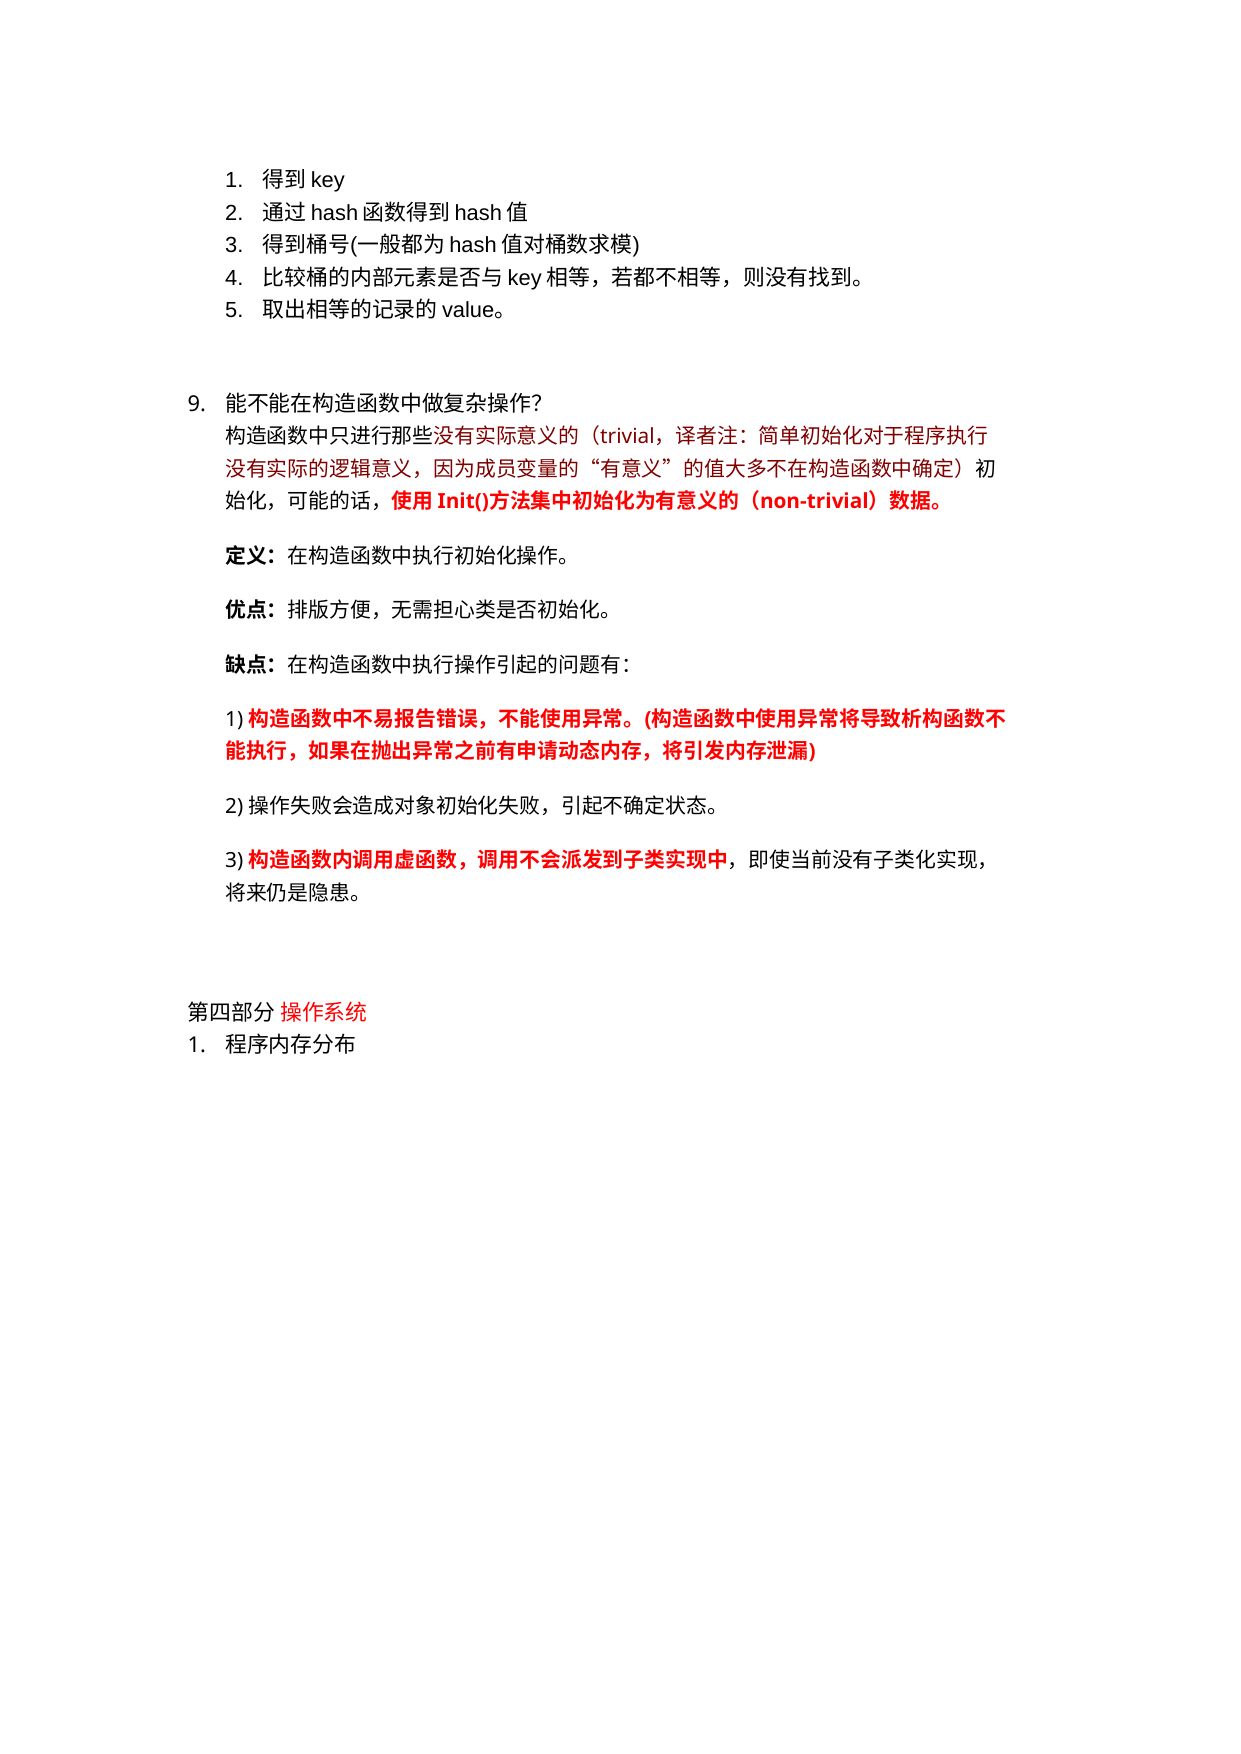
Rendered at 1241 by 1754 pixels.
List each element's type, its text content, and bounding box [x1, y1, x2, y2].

list 比较桶的内部元素是否与key相等，若都不相等，则没有找到。 [225, 259, 1053, 292]
list 定义：在构造函数中执行初始化操作。 [225, 538, 1006, 571]
list 构造函数中只进行那些没有实际意义的（trivial，译者注：简单初始化对于程序执行没有实际的逻辑意义，因为成员变量的“有意义”的值大多不在构造函数中确定）初始化，可能的话，使用Init()方法集中初始化为有意义的（non-trivial）数据。 [225, 419, 1006, 516]
list 程序内存分布 [187, 1027, 1053, 1059]
text 第四部分 操作系统 [187, 994, 1053, 1027]
list 得到桶号(一般都为hash值对桶数求模) [225, 227, 1053, 259]
list 2) 操作失败会造成对象初始化失败，引起不确定状态。 [225, 788, 1006, 821]
list 缺点：在构造函数中执行操作引起的问题有： [225, 647, 1006, 679]
list 取出相等的记录的value。 [225, 292, 1053, 324]
list 1) 构造函数中不易报告错误，不能使用异常。(构造函数中使用异常将导致析构函数不能执行，如果在抛出异常之前有申请动态内存，将引发内存泄漏) [225, 701, 1006, 766]
list 得到key [225, 162, 1053, 194]
list 优点：排版方便，无需担心类是否初始化。 [225, 592, 1006, 625]
list 能不能在构造函数中做复杂操作？ [187, 386, 1053, 419]
list 3) 构造函数内调用虚函数，调用不会派发到子类实现中，即使当前没有子类化实现，将来仍是隐患。 [225, 842, 1006, 907]
list 通过hash函数得到hash值 [225, 194, 1053, 227]
